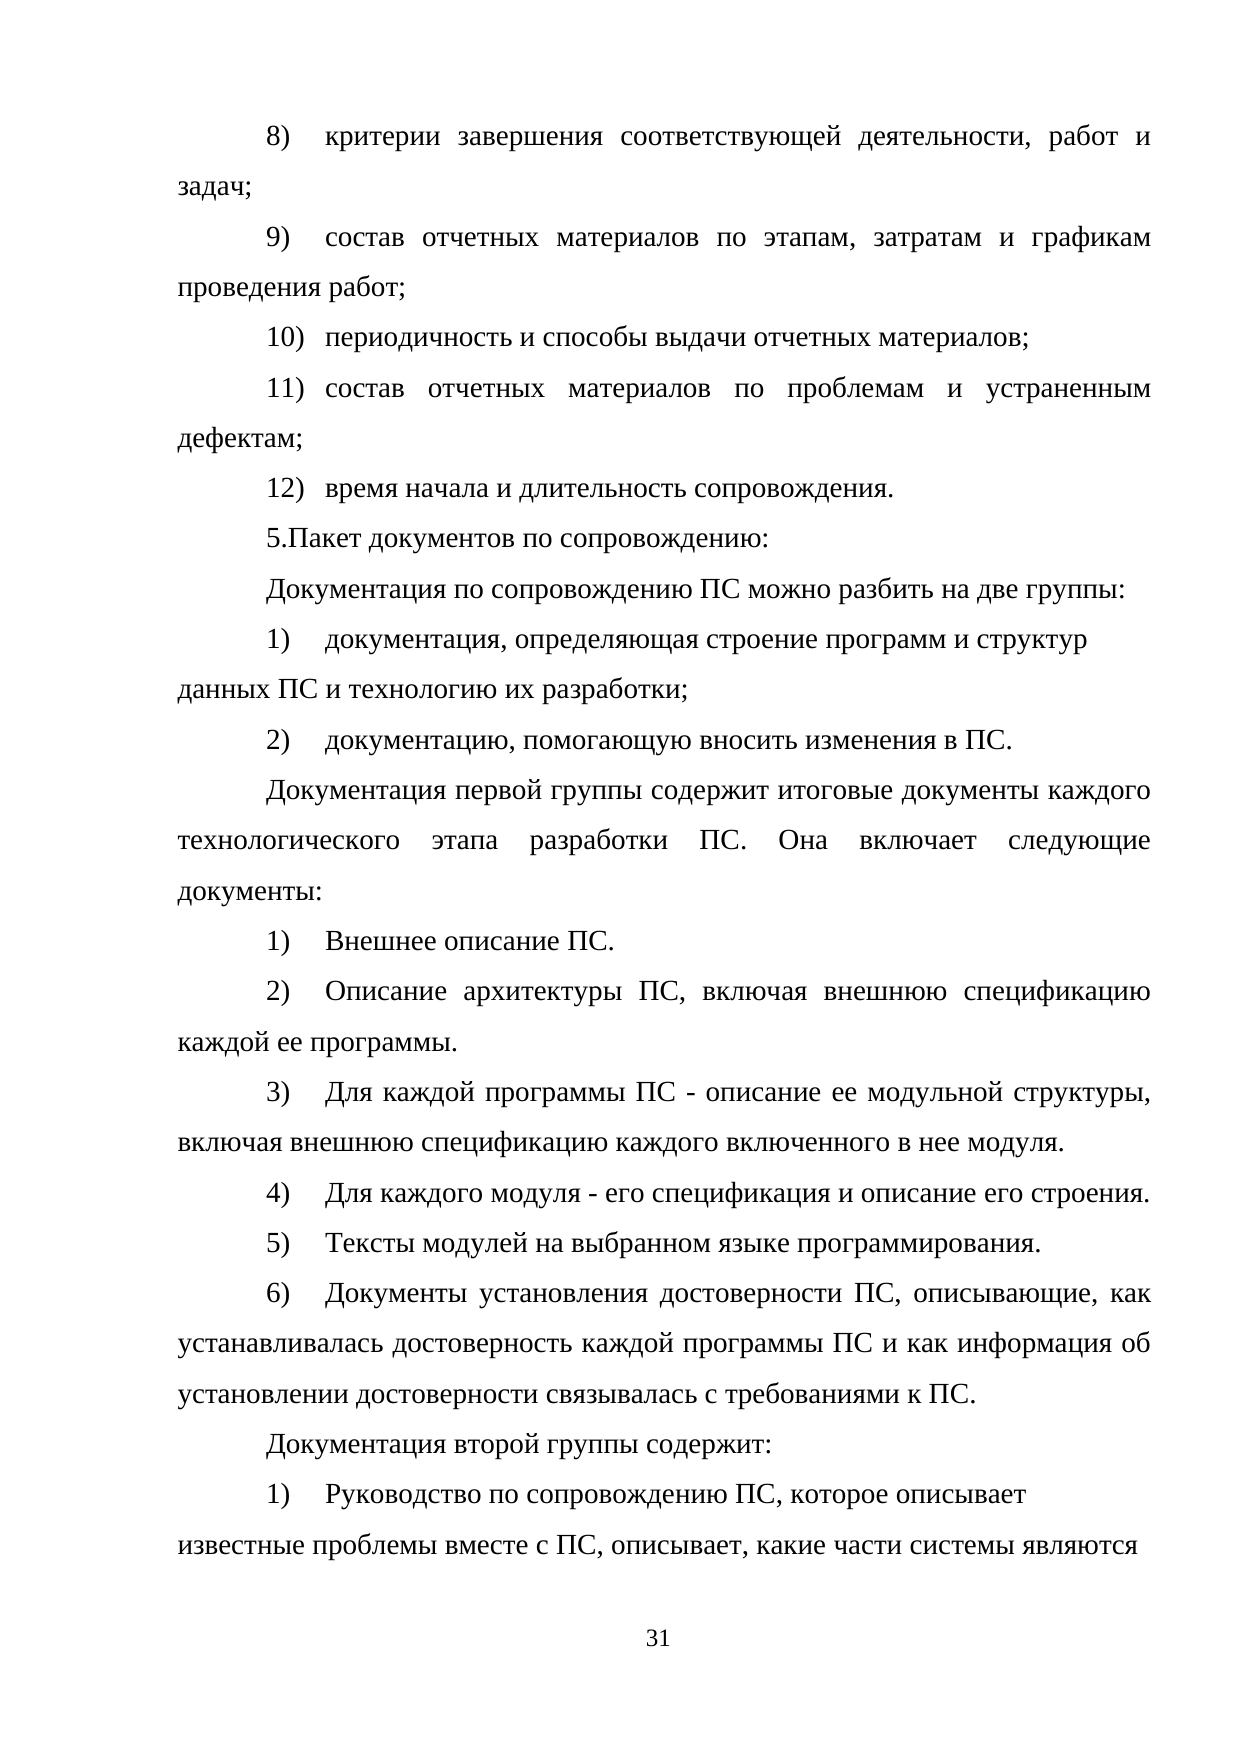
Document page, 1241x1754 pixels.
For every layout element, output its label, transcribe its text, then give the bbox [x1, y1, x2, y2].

list состав отчетных материалов по проблемам и устраненным дефектам; [177, 370, 1152, 453]
text Документация первой группы содержит итоговые документы каждого технологического этапа разработки ПС. Она включает следующие документы: [177, 772, 1152, 906]
list периодичность и способы выдачи отчетных материалов; [177, 319, 1152, 353]
text Документация второй группы содержит: [177, 1426, 1152, 1460]
list Для каждого модуля - его спецификация и описание его строения. [177, 1175, 1152, 1208]
list Тексты модулей на выбранном языке программирования. [177, 1225, 1152, 1258]
list документацию, помогающую вносить изменения в ПС. [177, 722, 1152, 755]
list Документы установления достоверности ПС, описывающие, как устанавливалась достоверность каждой программы ПС и как информация об установлении достоверности связывалась с требованиями к ПС. [177, 1275, 1152, 1409]
list Описание архитектуры ПС, включая внешнюю спецификацию каждой ее программы. [177, 973, 1152, 1057]
list Для каждой программы ПС - описание ее модульной структуры, включая внешнюю спецификацию каждого включенного в нее модуля. [177, 1074, 1152, 1158]
list документация, определяющая строение программ и структур данных ПС и технологию их разработки; [177, 621, 1152, 705]
list критерии завершения соответствующей деятельности, работ и задач; [177, 118, 1152, 202]
text Документация по сопровождению ПС можно разбить на две группы: [177, 571, 1152, 604]
list Внешнее описание ПС. [177, 923, 1152, 957]
list время начала и длительность сопровождения. [177, 470, 1152, 504]
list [177, 1477, 1152, 1560]
list состав отчетных материалов по этапам, затратам и графикам проведения работ; [177, 219, 1152, 303]
text 5.Пакет документов по сопровождению: [177, 521, 1152, 554]
